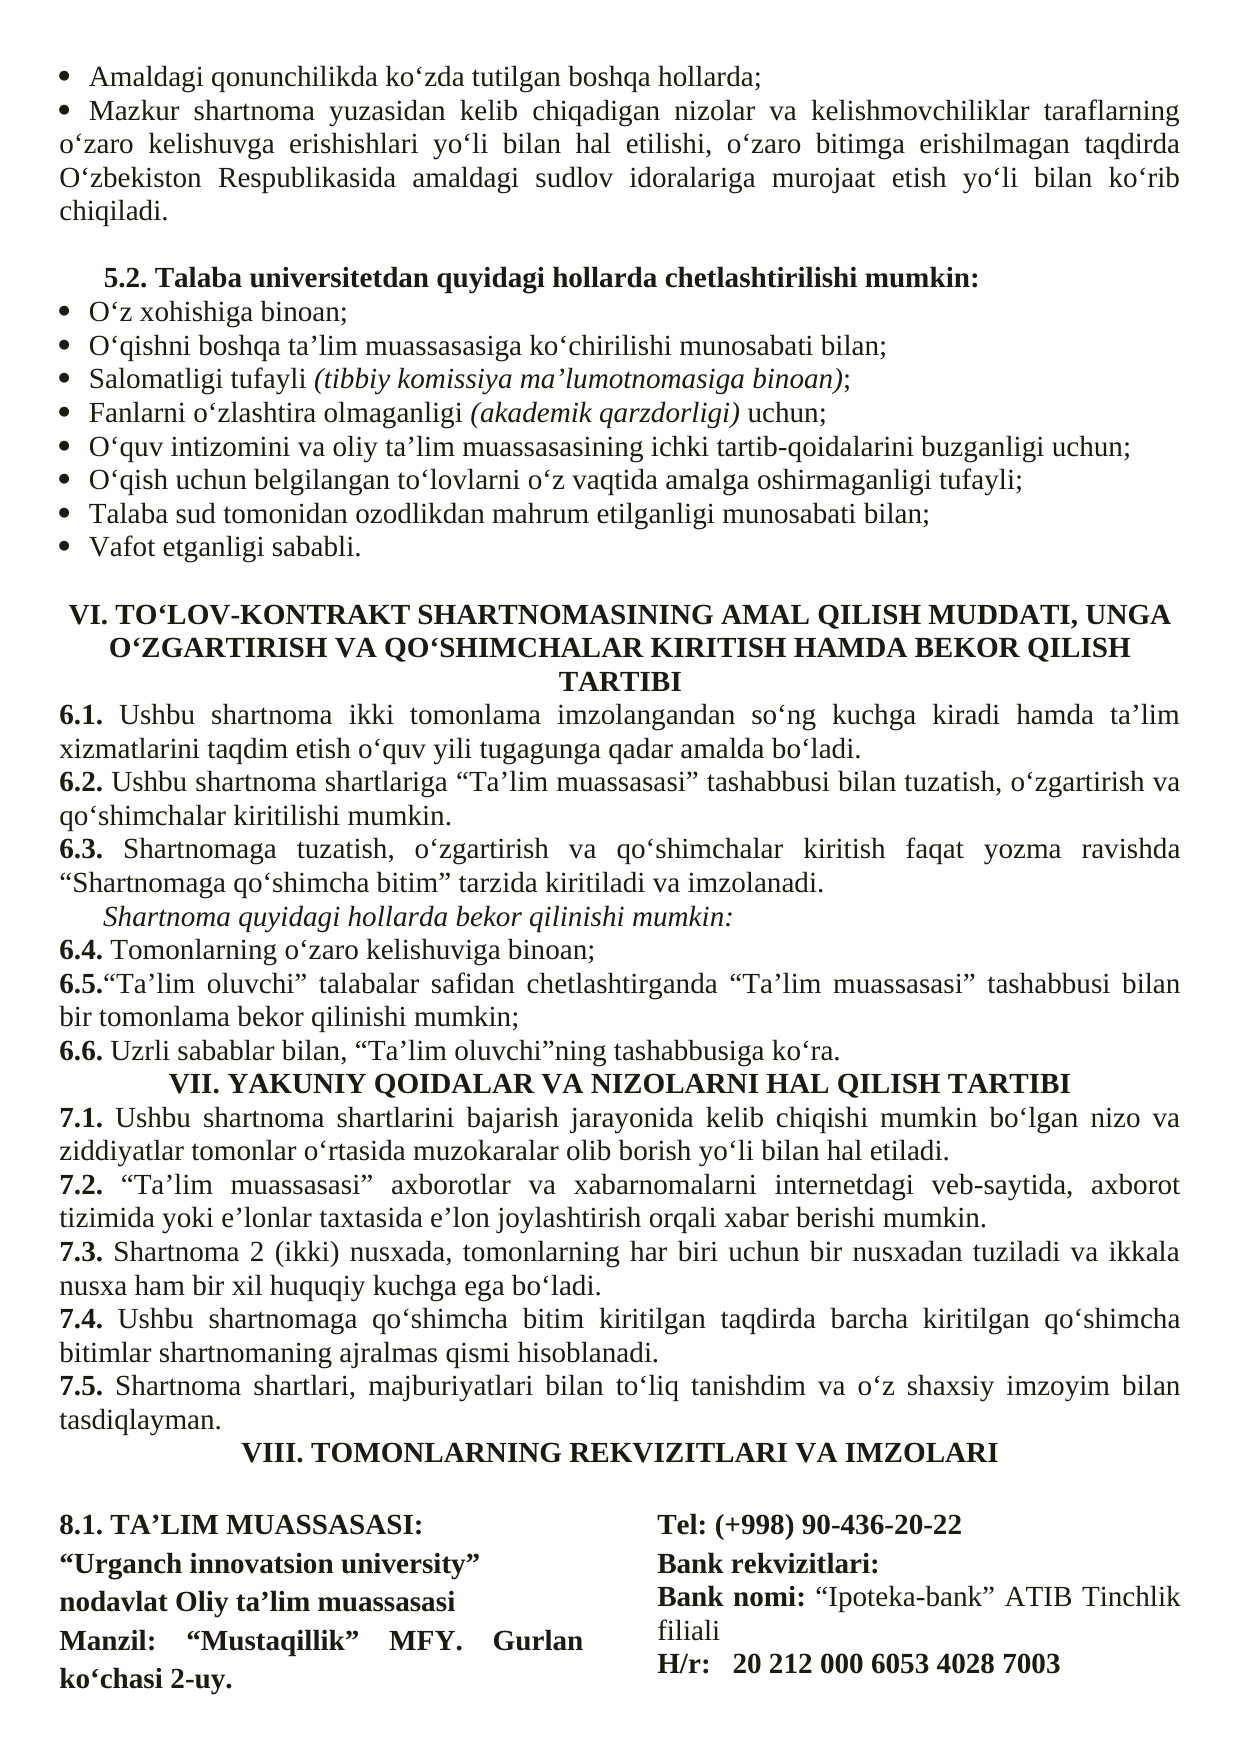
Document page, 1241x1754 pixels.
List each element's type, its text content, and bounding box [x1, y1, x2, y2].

text 7.3. Shartnoma 2 (ikki) nusxada, tomonlarning har biri uchun bir nusxadan tuziladi va ikkala nusxa ham bir xil huquqiy kuchga ega bo‘ladi. [59, 1234, 1181, 1301]
list Fanlarni oʻzlashtira olmaganligi (akademik qarzdorligi) uchun; [59, 395, 1181, 429]
text 6.1. Ushbu shartnoma ikki tomonlama imzolangandan so‘ng kuchga kiradi hamda ta’lim xizmatlarini taqdim etish o‘quv yili tugagunga qadar amalda bo‘ladi. [59, 697, 1181, 764]
list Oʻqish uchun belgilangan toʻlovlarni oʻz vaqtida amalga oshirmaganligi tufayli; [59, 462, 1181, 496]
text 6.4. Tomonlarning o‘zaro kelishuviga binoan; [59, 932, 1181, 966]
list Mazkur shartnoma yuzasidan kelib chiqadigan nizolar va kelishmovchiliklar taraflarning oʻzaro kelishuvga erishishlari yoʻli bilan hal etilishi, oʻzaro bitimga erishilmagan taqdirda Oʻzbekiston Respublikasida amaldagi sudlov idoralariga murojaat etish yoʻli bilan koʻrib chiqiladi. [59, 93, 1181, 227]
text Shartnoma quyidagi hollarda bekor qilinishi mumkin: [59, 899, 1181, 932]
list Oʻqishni boshqa ta’lim muassasasiga koʻchirilishi munosabati bilan; [59, 328, 1181, 361]
text 5.2. Talaba universitetdan quyidagi hollarda chetlashtirilishi mumkin: [59, 261, 1181, 294]
text 8.1. TA’LIM MUASSASASI: [59, 1507, 583, 1541]
list Vafot etganligi sababli. [59, 529, 1181, 563]
list Oʻquv intizomini va oliy ta’lim muassasasining ichki tartib-qoidalarini buzganligi uchun; [59, 429, 1181, 462]
text 7.5. Shartnoma shartlari, majburiyatlari bilan to‘liq tanishdim va o‘z shaxsiy imzoyim bilan tasdiqlayman. [59, 1368, 1181, 1435]
text 6.2. Ushbu shartnoma shartlariga “Ta’lim muassasasi” tashabbusi bilan tuzatish, o‘zgartirish va qo‘shimchalar kiritilishi mumkin. [59, 764, 1181, 832]
text 7.4. Ushbu shartnomaga qo‘shimcha bitim kiritilgan taqdirda barcha kiritilgan qo‘shimcha bitimlar shartnomaning ajralmas qismi hisoblanadi. [59, 1301, 1181, 1368]
text 6.5.“Ta’lim oluvchi” talabalar safidan chetlashtirganda “Ta’lim muassasasi” tashabbusi bilan bir tomonlama bekor qilinishi mumkin; [59, 966, 1181, 1033]
list Salomatligi tufayli (tibbiy komissiya ma’lumotnomasiga binoan); [59, 361, 1181, 395]
text VI. TO‘LOV-KONTRAKT SHARTNOMASINING AMAL QILISH MUDDATI, UNGA O‘ZGARTIRISH VA QO‘SHIMCHALAR KIRITISH HAMDA BEKOR QILISH TARTIBI [59, 597, 1181, 697]
text 7.2. “Ta’lim muassasasi” axborotlar va xabarnomalarni internetdagi veb-saytida, axborot tizimida yoki e’lonlar taxtasida e’lon joylashtirish orqali xabar berishi mumkin. [59, 1167, 1181, 1234]
text 7.1. Ushbu shartnoma shartlarini bajarish jarayonida kelib chiqishi mumkin bo‘lgan nizo va ziddiyatlar tomonlar o‘rtasida muzokaralar olib borish yo‘li bilan hal etiladi. [59, 1100, 1181, 1167]
list Oʻz xohishiga binoan; [59, 294, 1181, 328]
list Amaldagi qonunchilikda koʻzda tutilgan boshqa hollarda; [59, 59, 1181, 93]
text Manzil: “Mustaqillik” MFY. Gurlan koʻchasi 2-uy. [59, 1623, 583, 1695]
text “Urganch innovatsion university” nodavlat Oliy ta’lim muassasasi [59, 1546, 583, 1618]
text Tel: (+998) 90-436-20-22 [657, 1507, 1181, 1541]
list Talaba sud tomonidan ozodlikdan mahrum etilganligi munosabati bilan; [59, 496, 1181, 529]
text 6.6. Uzrli sabablar bilan, “Ta’lim oluvchi”ning tashabbusiga ko‘ra. [59, 1033, 1181, 1066]
text 6.3. Shartnomaga tuzatish, o‘zgartirish va qo‘shimchalar kiritish faqat yozma ravishda “Shartnomaga qo‘shimcha bitim” tarzida kiritiladi va imzolanadi. [59, 832, 1181, 899]
text VIII. TOMONLARNING REKVIZITLARI VA IMZOLARI [59, 1435, 1181, 1469]
text H/r: 20 212 000 6053 4028 7003 [657, 1647, 1181, 1680]
text Bank rekvizitlari: [657, 1546, 1181, 1579]
text VII. YAKUNIY QOIDALAR VA NIZOLARNI HAL QILISH TARTIBI [59, 1066, 1181, 1100]
text Bank nomi: “Ipoteka-bank” ATIB Tinchlik filiali [657, 1579, 1181, 1647]
